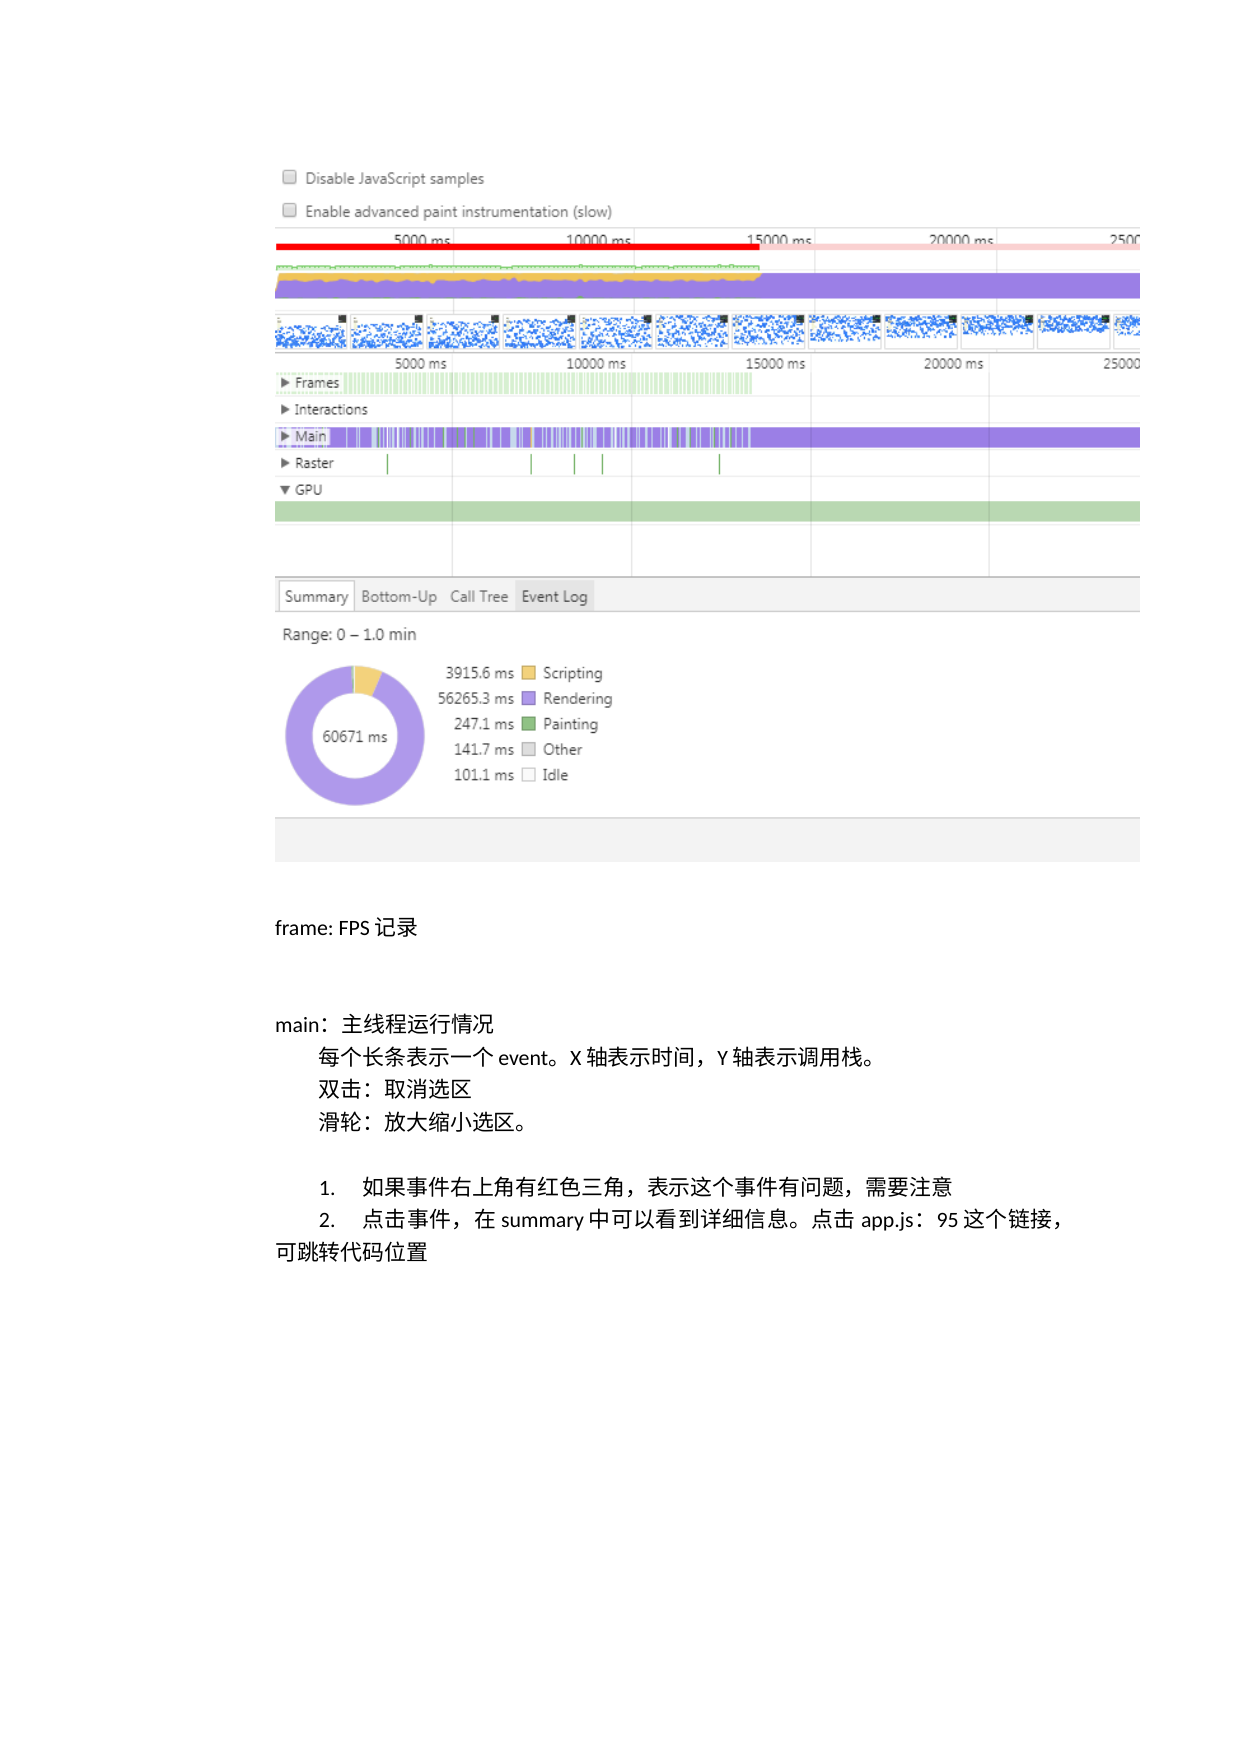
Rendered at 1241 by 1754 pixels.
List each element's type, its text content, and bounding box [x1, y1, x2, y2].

list 点击事件，在summary中可以看到详细信息。点击app.js：95这个链接，可跳转代码位置 [275, 1202, 1053, 1267]
text 滑轮：放大缩小选区。 [275, 1104, 1053, 1137]
text 每个长条表示一个event。X轴表示时间，Y轴表示调用栈。 [275, 1039, 1053, 1072]
text 双击：取消选区 [275, 1072, 1053, 1104]
picture [275, 162, 1140, 862]
text main：主线程运行情况 [231, 1007, 1053, 1039]
list 如果事件右上角有红色三角，表示这个事件有问题，需要注意 [275, 1169, 1053, 1202]
text frame: FPS记录 [231, 909, 1053, 942]
